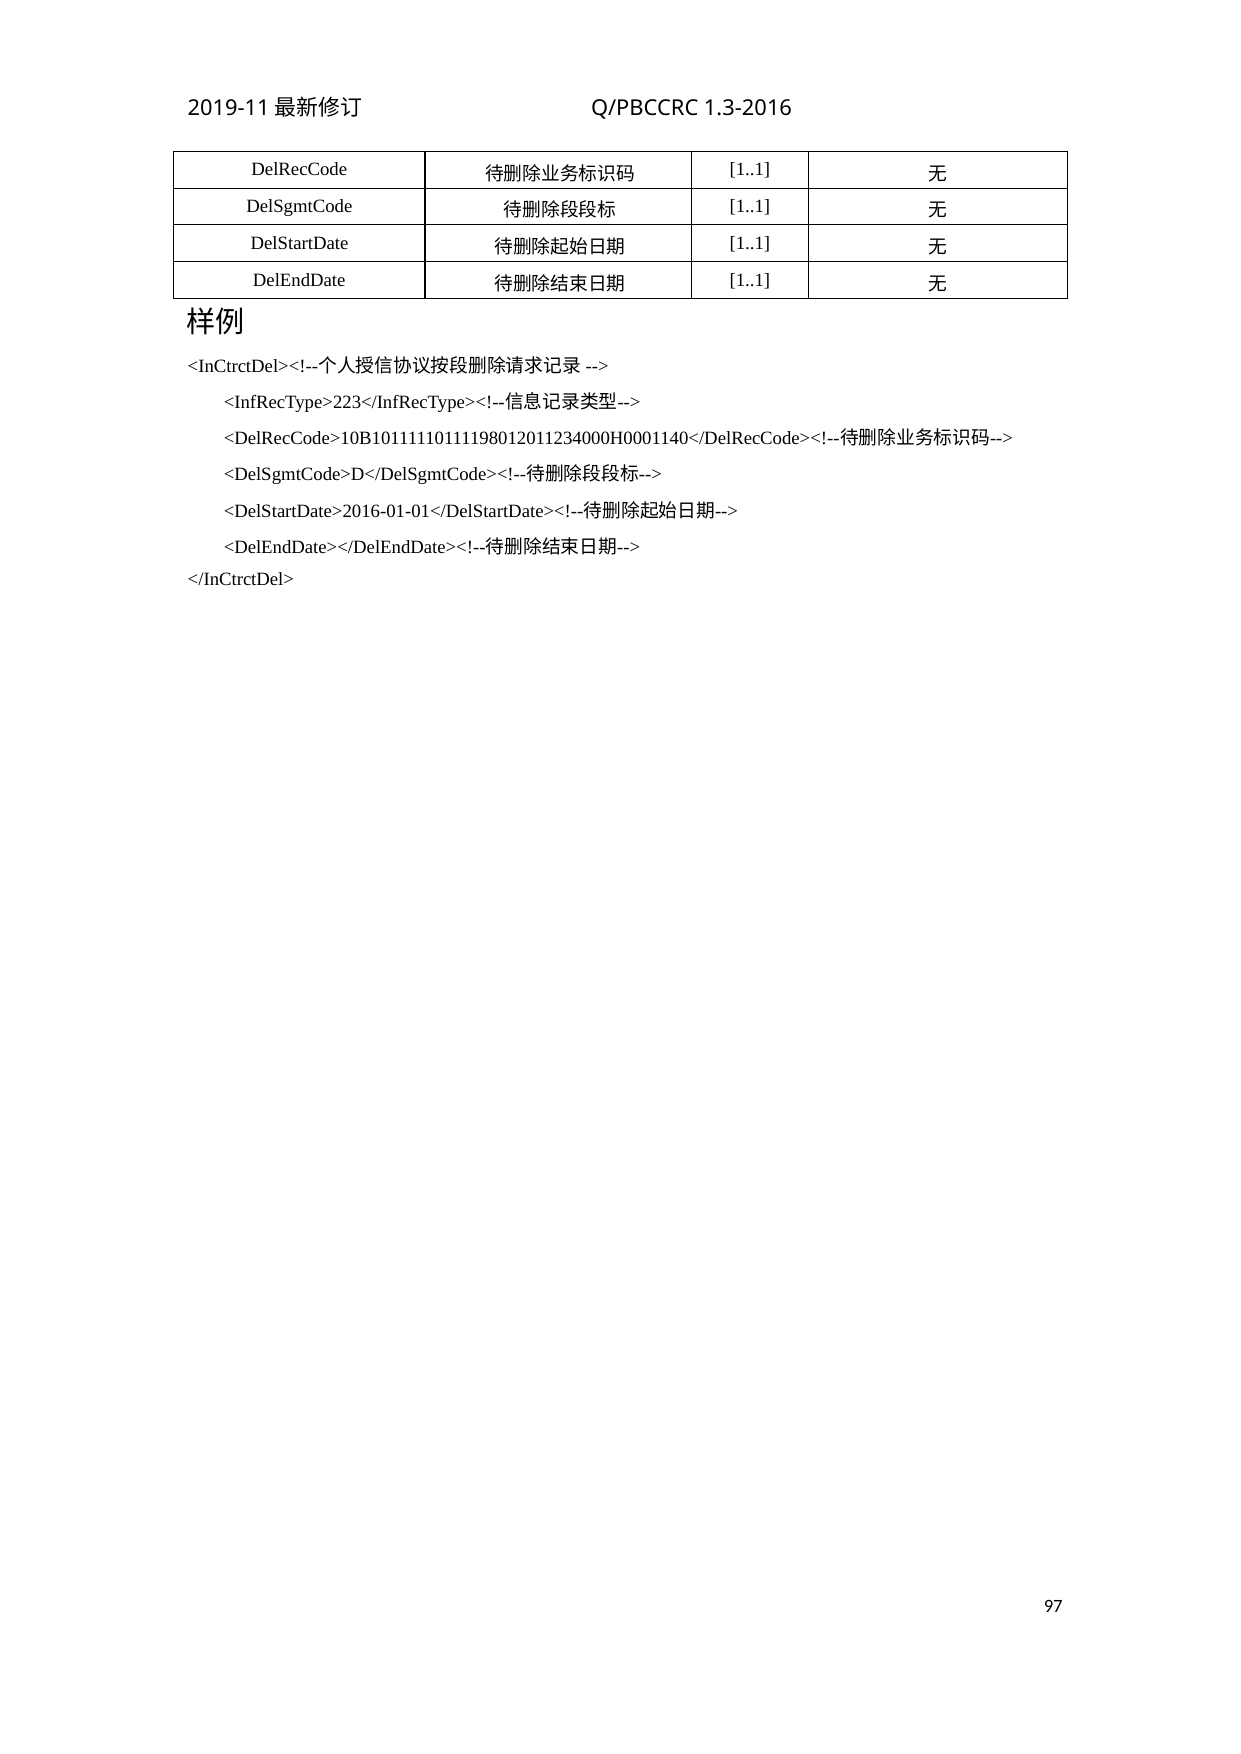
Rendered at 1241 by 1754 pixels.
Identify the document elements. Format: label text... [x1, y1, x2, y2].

text 样例 [186, 299, 1072, 341]
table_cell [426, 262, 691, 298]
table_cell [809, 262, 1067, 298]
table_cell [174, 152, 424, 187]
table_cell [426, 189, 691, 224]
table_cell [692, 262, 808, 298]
text <InCtrctDel><!--个人授信协议按段删除请求记录 --> [187, 350, 1072, 377]
text <DelEndDate></DelEndDate><!--待删除结束日期--> [223, 531, 1072, 559]
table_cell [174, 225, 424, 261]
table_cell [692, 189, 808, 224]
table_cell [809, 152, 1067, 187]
text <InfRecType>223</InfRecType><!--信息记录类型--> [223, 386, 1072, 414]
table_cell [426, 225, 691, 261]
text <DelSgmtCode>D</DelSgmtCode><!--待删除段段标--> [223, 459, 1072, 486]
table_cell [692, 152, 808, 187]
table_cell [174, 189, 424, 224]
text </InCtrctDel> [187, 568, 1072, 589]
text <DelStartDate>2016-01-01</DelStartDate><!--待删除起始日期--> [223, 495, 1072, 522]
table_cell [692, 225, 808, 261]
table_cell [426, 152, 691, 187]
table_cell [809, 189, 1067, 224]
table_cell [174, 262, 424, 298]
text <DelRecCode>10B10111110111198012011234000H0001140</DelRecCode><!--待删除业务标识码--> [223, 423, 1072, 450]
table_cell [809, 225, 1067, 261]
